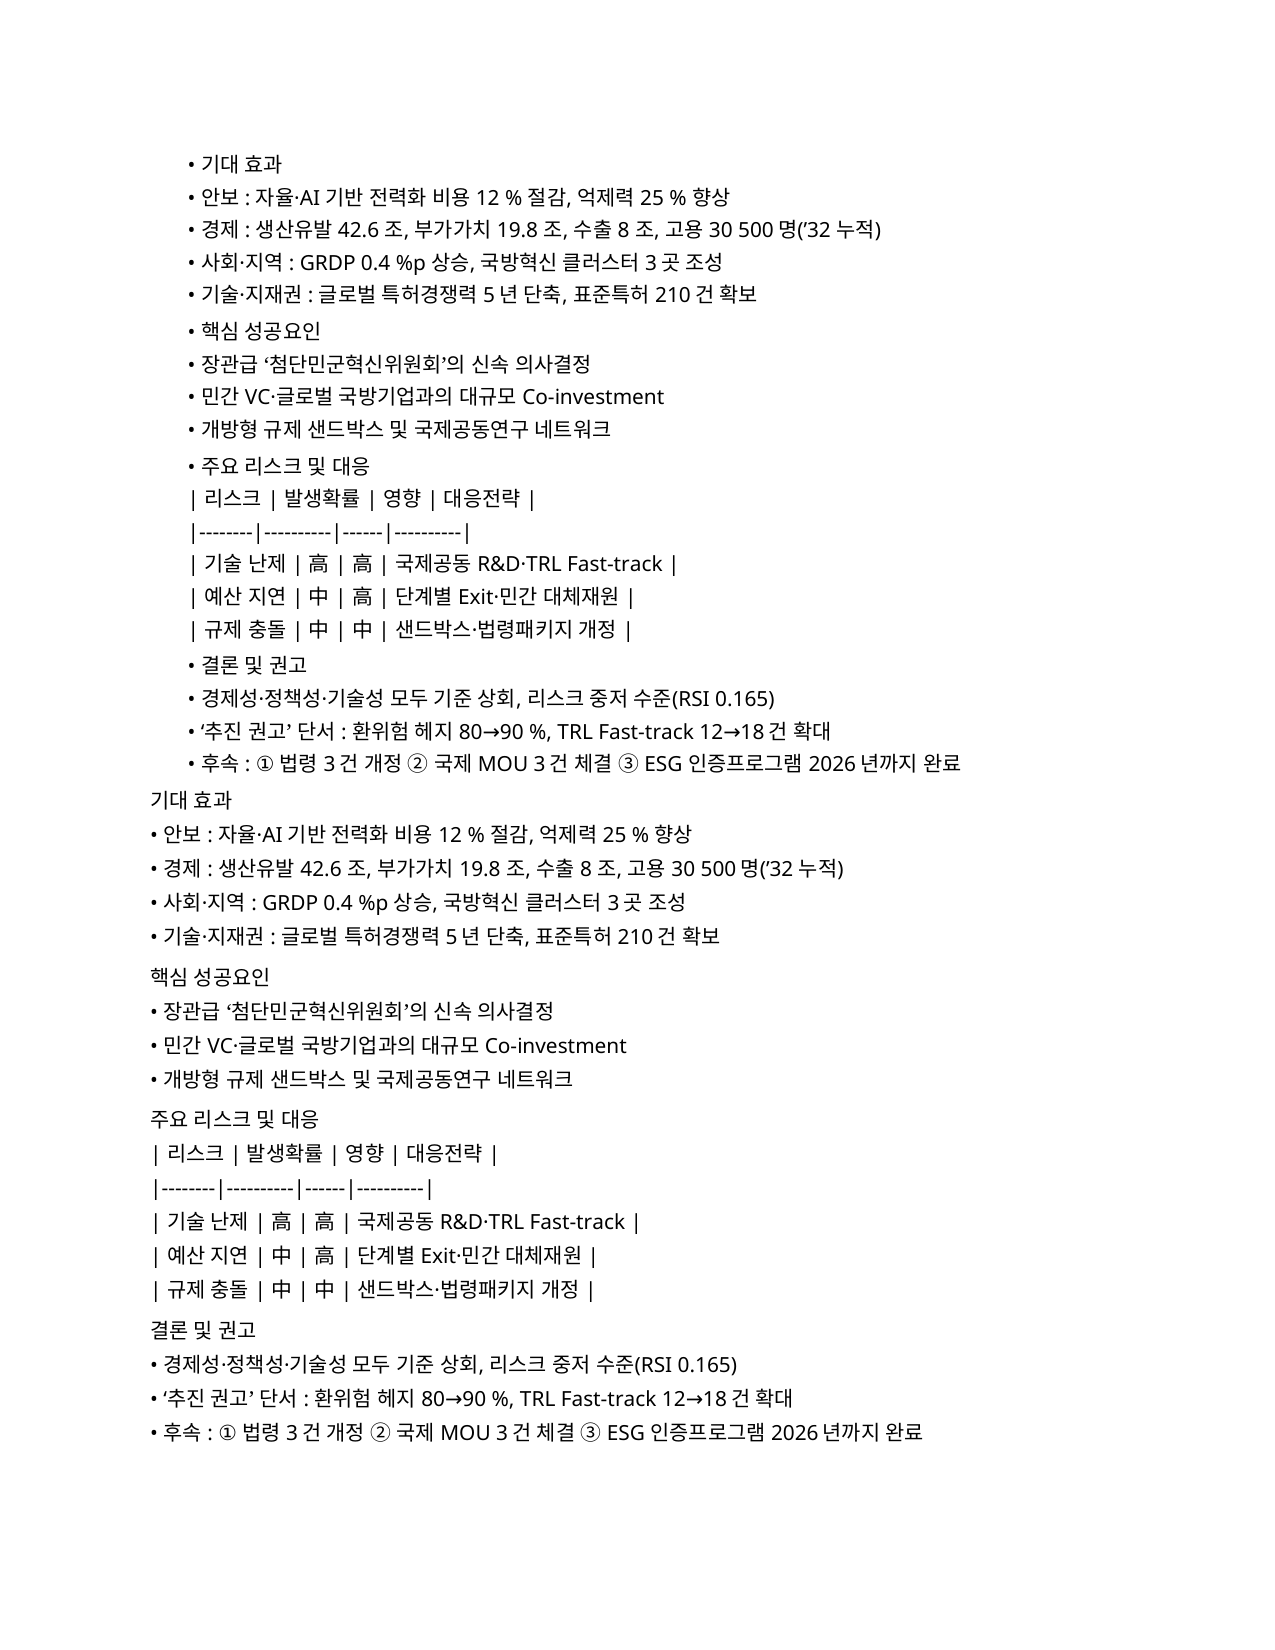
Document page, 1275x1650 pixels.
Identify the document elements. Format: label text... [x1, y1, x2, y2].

list • 핵심 성공요인 • 장관급 ‘첨단민군혁신위원회’의 신속 의사결정 • 민간 VC·글로벌 국방기업과의 대규모 Co-investment • 개방형 규제 샌드박스 및 국제공동연구 네트워크 [187, 317, 1125, 443]
list • 기대 효과 • 안보 : 자율·AI 기반 전력화 비용 12 % 절감, 억제력 25 % 향상 • 경제 : 생산유발 42.6 조, 부가가치 19.8 조, 수출 8 조, 고용 30 500명(’32 누적) • 사회·지역 : GRDP 0.4 %p 상승, 국방혁신 클러스터 3곳 조성 • 기술·지재권 : 글로벌 특허경쟁력 5년 단축, 표준특허 210건 확보 [187, 150, 1125, 309]
list • 주요 리스크 및 대응 | 리스크 | 발생확률 | 영향 | 대응전략 | |--------|----------|------|----------| | 기술 난제 | 高 | 高 | 국제공동 R&D·TRL Fast-track | | 예산 지연 | 中 | 高 | 단계별 Exit·민간 대체재원 | | 규제 충돌 | 中 | 中 | 샌드박스·법령패키지 개정 | [187, 452, 1125, 643]
text 결론 및 권고 • 경제성·정책성·기술성 모두 기준 상회, 리스크 중저 수준(RSI 0.165) • ‘추진 권고’ 단서 : 환위험 헤지 80→90 %, TRL Fast-track 12→18건 확대 • 후속 : ① 법령 3건 개정 ② 국제 MOU 3건 체결 ③ ESG 인증프로그램 2026년까지 완료 [150, 1316, 1125, 1446]
text 주요 리스크 및 대응 | 리스크 | 발생확률 | 영향 | 대응전략 | |--------|----------|------|----------| | 기술 난제 | 高 | 高 | 국제공동 R&D·TRL Fast-track | | 예산 지연 | 中 | 高 | 단계별 Exit·민간 대체재원 | | 규제 충돌 | 中 | 中 | 샌드박스·법령패키지 개정 | [150, 1105, 1125, 1304]
list • 결론 및 권고 • 경제성·정책성·기술성 모두 기준 상회, 리스크 중저 수준(RSI 0.165) • ‘추진 권고’ 단서 : 환위험 헤지 80→90 %, TRL Fast-track 12→18건 확대 • 후속 : ① 법령 3건 개정 ② 국제 MOU 3건 체결 ③ ESG 인증프로그램 2026년까지 완료 [187, 652, 1125, 778]
text 기대 효과 • 안보 : 자율·AI 기반 전력화 비용 12 % 절감, 억제력 25 % 향상 • 경제 : 생산유발 42.6 조, 부가가치 19.8 조, 수출 8 조, 고용 30 500명(’32 누적) • 사회·지역 : GRDP 0.4 %p 상승, 국방혁신 클러스터 3곳 조성 • 기술·지재권 : 글로벌 특허경쟁력 5년 단축, 표준특허 210건 확보 [150, 786, 1125, 951]
text 핵심 성공요인 • 장관급 ‘첨단민군혁신위원회’의 신속 의사결정 • 민간 VC·글로벌 국방기업과의 대규모 Co-investment • 개방형 규제 샌드박스 및 국제공동연구 네트워크 [150, 963, 1125, 1093]
